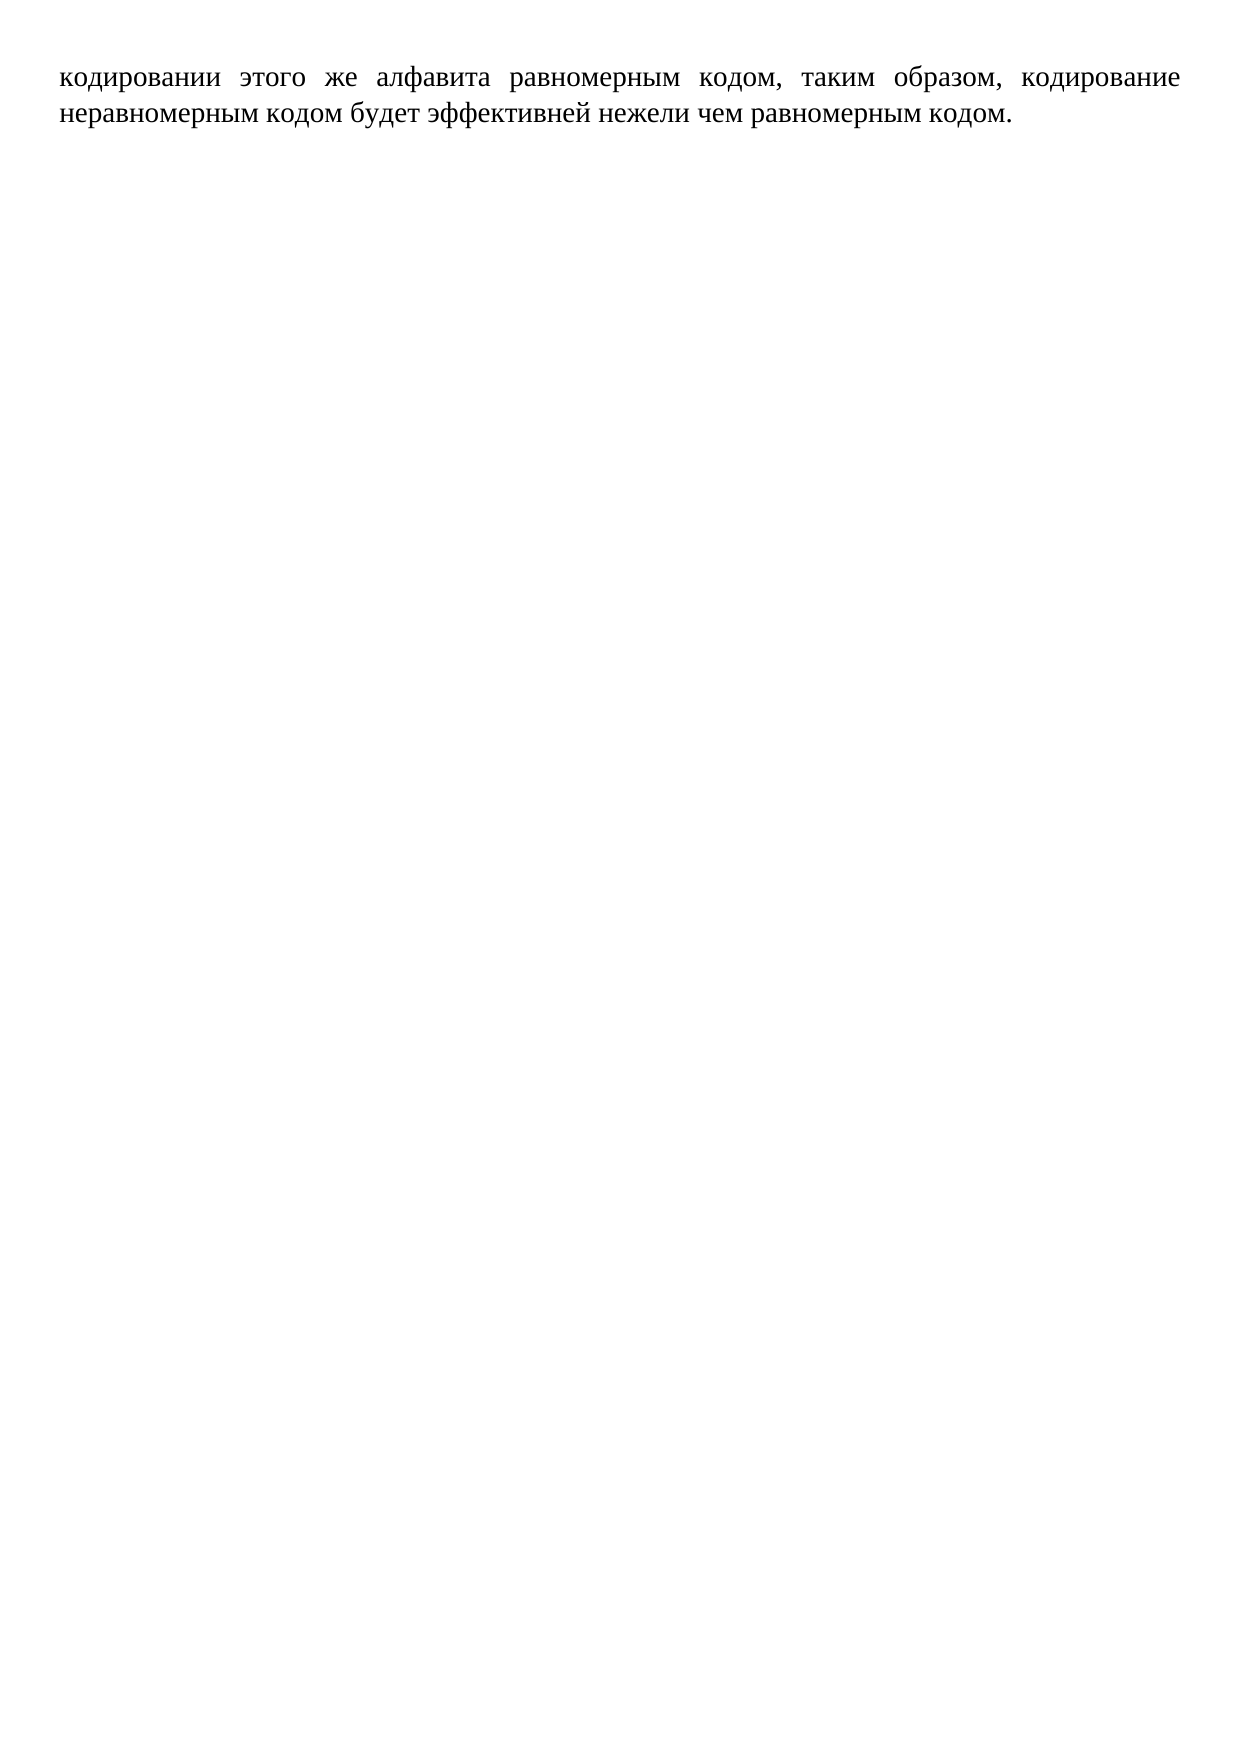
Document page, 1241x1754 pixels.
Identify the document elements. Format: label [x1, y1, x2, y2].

text [59, 59, 1181, 129]
